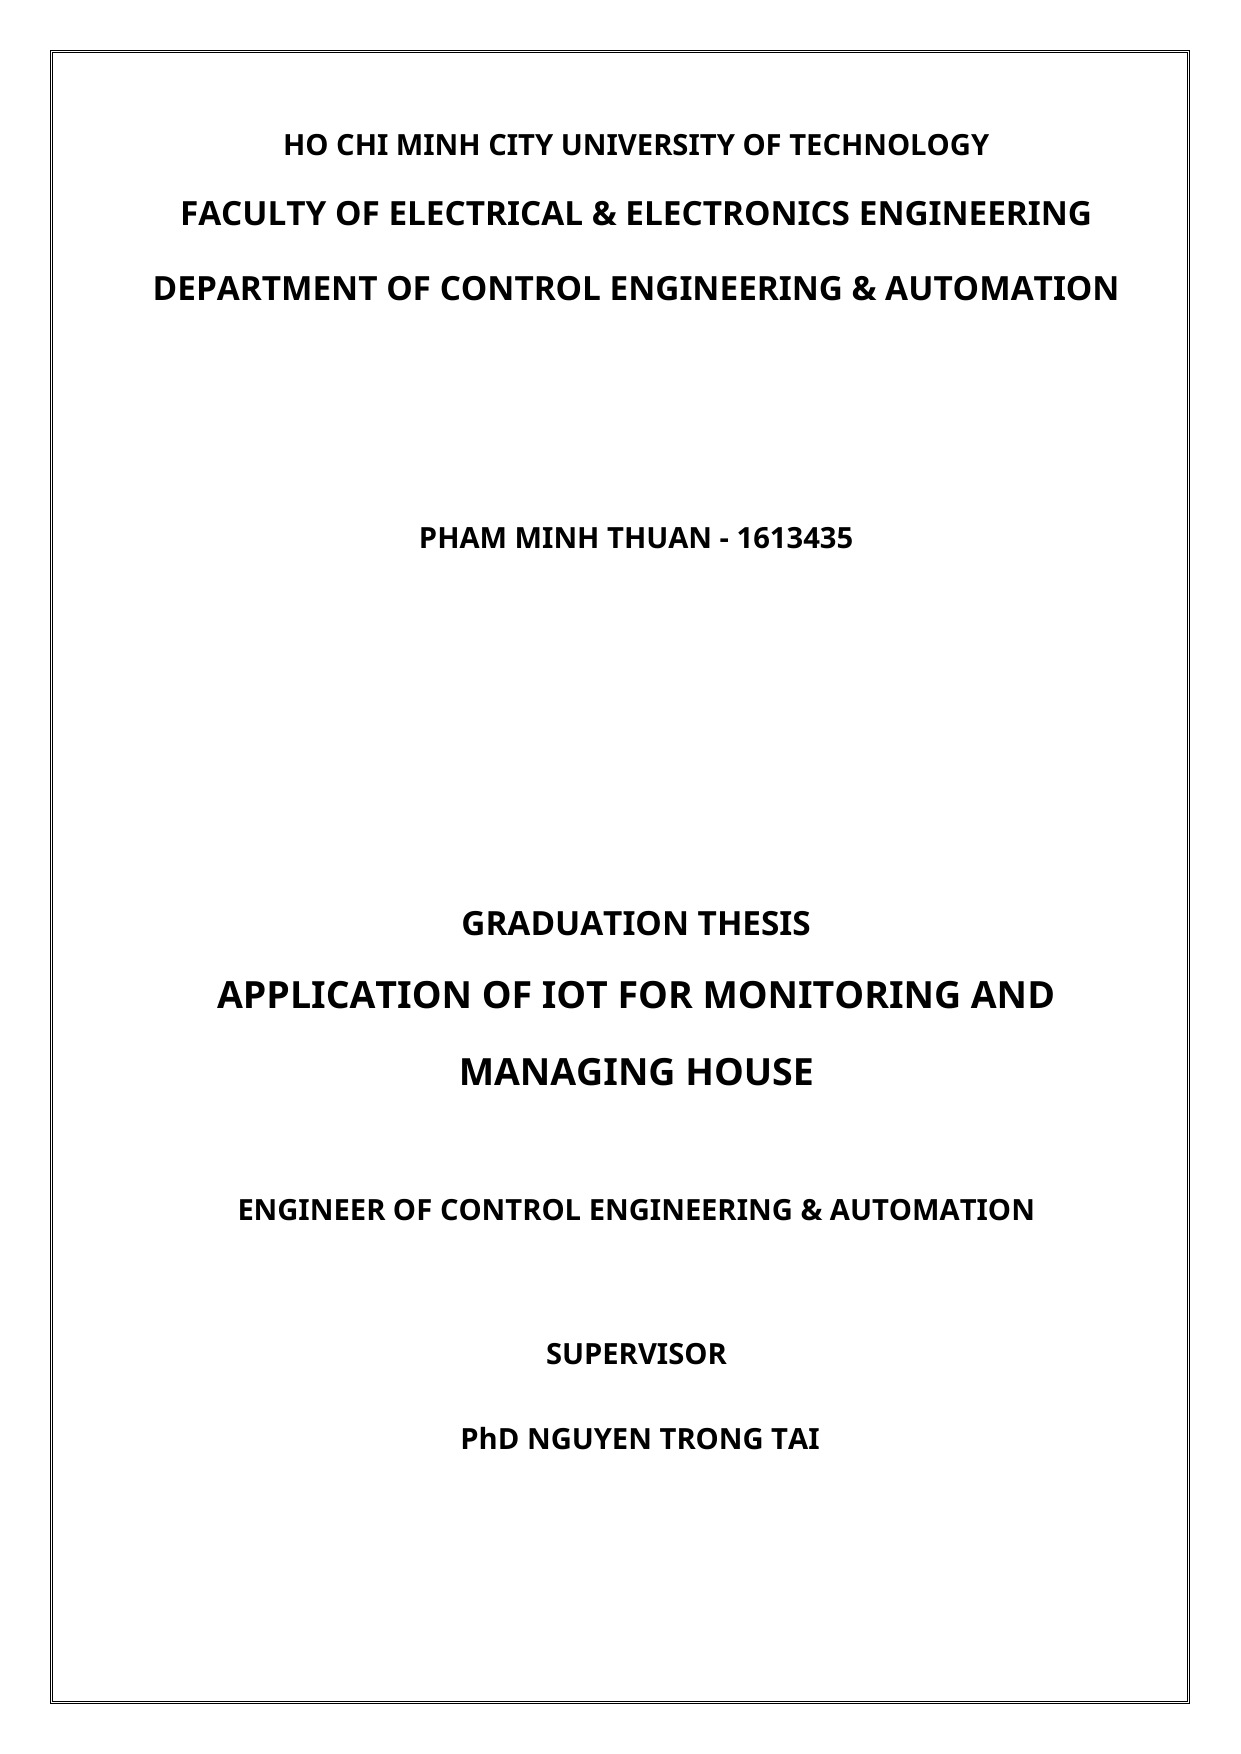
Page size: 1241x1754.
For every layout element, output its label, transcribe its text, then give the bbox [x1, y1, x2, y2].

text ENGINEER OF CONTROL ENGINEERING & AUTOMATION [150, 1189, 1122, 1229]
text PHAM MINH THUAN - 1613435 [150, 517, 1122, 557]
text APPLICATION OF IOT FOR MONITORING AND MANAGING HOUSE [150, 968, 1122, 1096]
text HO CHI MINH CITY UNIVERSITY OF TECHNOLOGY [150, 124, 1122, 164]
text PhD NGUYEN TRONG TAI [150, 1418, 1122, 1458]
text SUPERVISOR [150, 1333, 1122, 1373]
text FACULTY OF ELECTRICAL & ELECTRONICS ENGINEERING [150, 190, 1122, 236]
text DEPARTMENT OF CONTROL ENGINEERING & AUTOMATION [150, 264, 1122, 310]
text GRADUATION THESIS [150, 900, 1122, 946]
